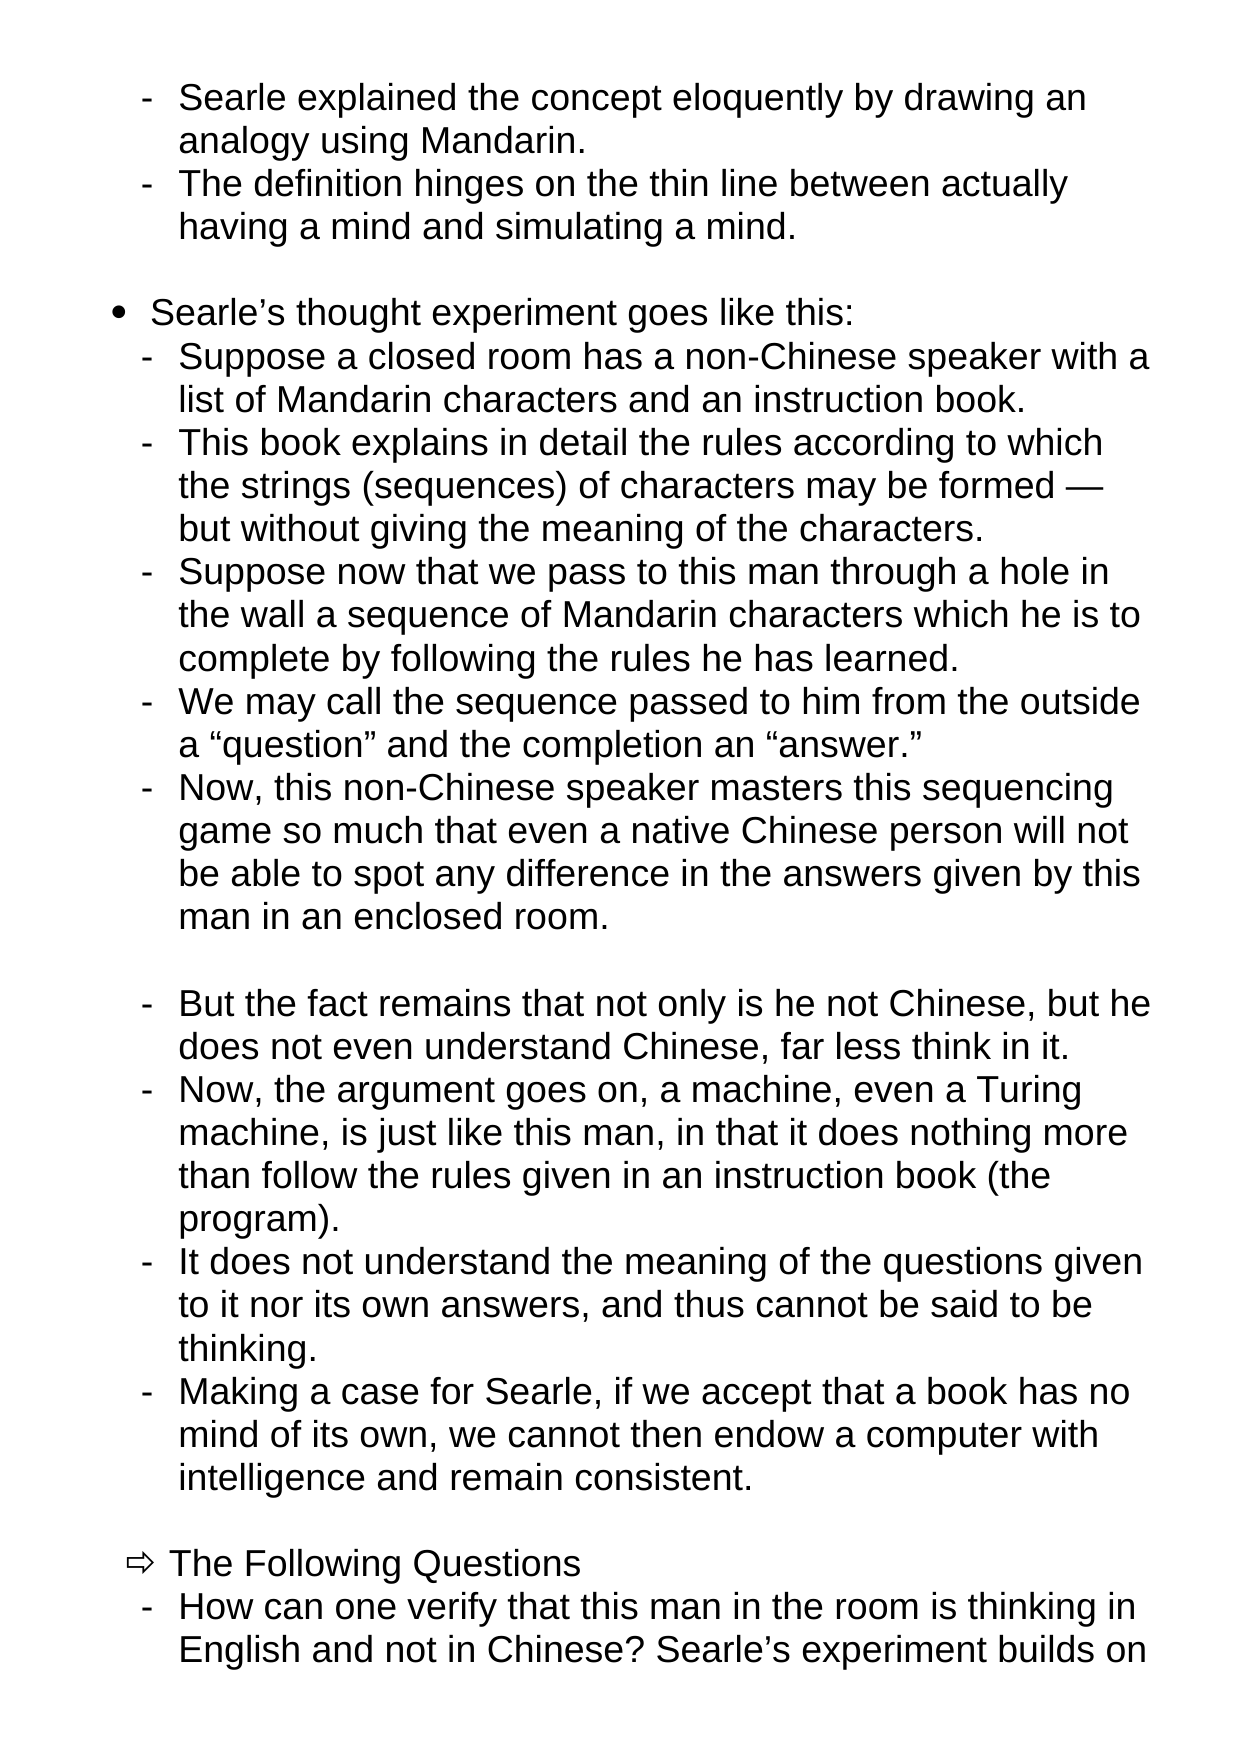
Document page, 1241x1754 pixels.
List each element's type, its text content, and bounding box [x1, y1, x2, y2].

list This book explains in detail the rules according to which the strings (sequences) of characters may be formed — but without giving the meaning of the characters. [141, 420, 1165, 549]
list Making a case for Searle, if we accept that a book has no mind of its own, we cannot then endow a computer with intelligence and remain consistent. [141, 1369, 1165, 1498]
list The Following Questions [124, 1541, 1165, 1584]
list The definition hinges on the thin line between actually having a mind and simulating a mind. [141, 161, 1165, 247]
list Now, the argument goes on, a machine, even a Turing machine, is just like this man, in that it does nothing more than follow the rules given in an instruction book (the program). [141, 1067, 1165, 1239]
list Suppose a closed room has a non-Chinese speaker with a list of Mandarin characters and an instruction book. [141, 334, 1165, 420]
list Searle explained the concept eloquently by drawing an analogy using Mandarin. [141, 75, 1165, 161]
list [141, 1584, 1165, 1671]
list Searle’s thought experiment goes like this: [112, 291, 1165, 334]
list Now, this non-Chinese speaker masters this sequencing game so much that even a native Chinese person will not be able to spot any difference in the answers given by this man in an enclosed room. [141, 765, 1165, 938]
list It does not understand the meaning of the questions given to it nor its own answers, and thus cannot be said to be thinking. [141, 1239, 1165, 1369]
list Suppose now that we pass to this man through a hole in the wall a sequence of Mandarin characters which he is to complete by following the rules he has learned. [141, 549, 1165, 679]
list But the fact remains that not only is he not Chinese, but he does not even understand Chinese, far less think in it. [141, 981, 1165, 1067]
list We may call the sequence passed to him from the outside a “question” and the completion an “answer.” [141, 679, 1165, 765]
